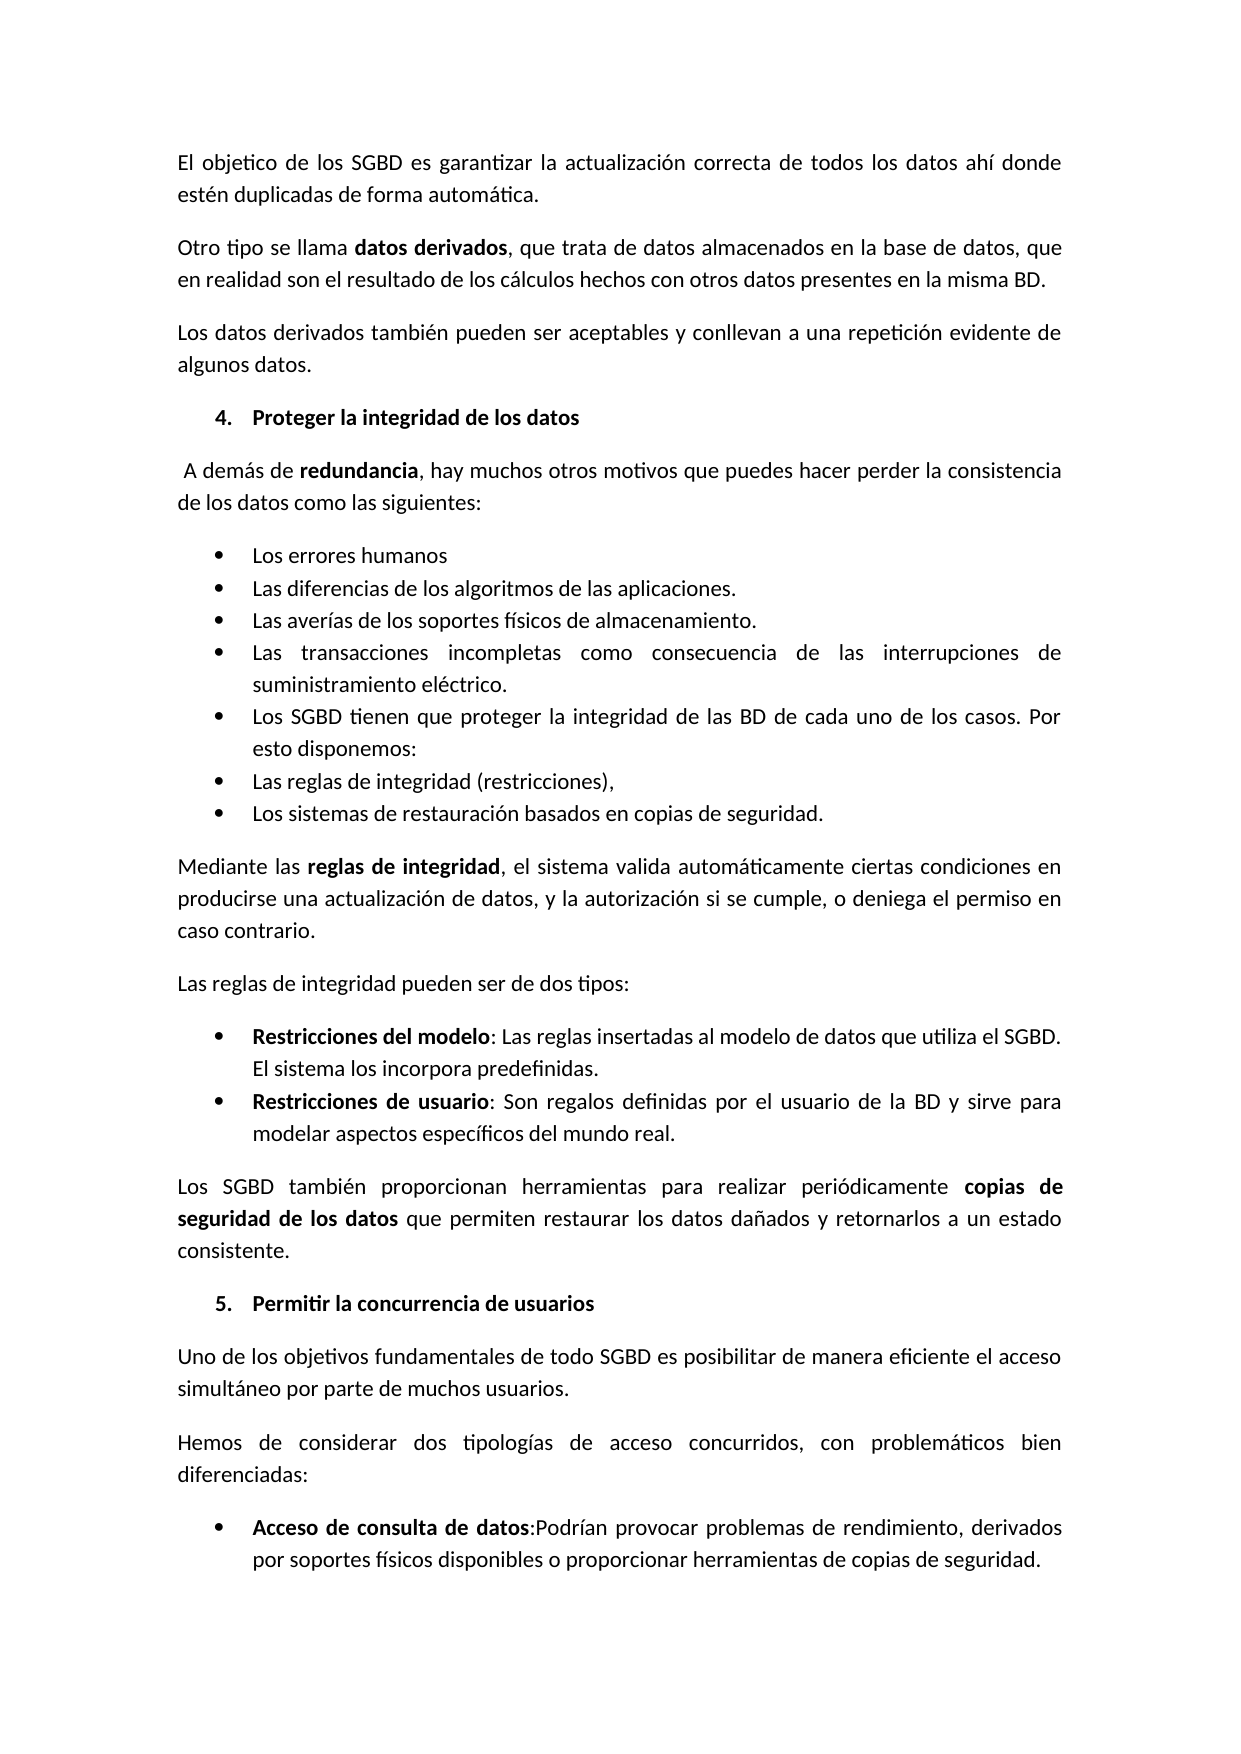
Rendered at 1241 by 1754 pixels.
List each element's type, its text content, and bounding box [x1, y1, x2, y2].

text Hemos de considerar dos tipologías de acceso concurridos, con problemáticos bien diferenciadas: [177, 1428, 1063, 1488]
text Las reglas de integridad pueden ser de dos tipos: [177, 969, 1063, 997]
list Los sistemas de restauración basados en copias de seguridad. [215, 799, 1063, 827]
text Otro tipo se llama datos derivados, que trata de datos almacenados en la base de datos, que en realidad son el resultado de los cálculos hechos con otros datos presentes en la misma BD. [177, 233, 1063, 293]
text Los datos derivados también pueden ser aceptables y conllevan a una repetición evidente de algunos datos. [177, 318, 1063, 378]
text Los SGBD también proporcionan herramientas para realizar periódicamente copias de seguridad de los datos que permiten restaurar los datos dañados y retornarlos a un estado consistente. [177, 1172, 1063, 1264]
text Mediante las reglas de integridad, el sistema valida automáticamente ciertas condiciones en producirse una actualización de datos, y la autorización si se cumple, o deniega el permiso en caso contrario. [177, 852, 1063, 944]
list Permitir la concurrencia de usuarios [215, 1289, 1063, 1317]
list Acceso de consulta de datos:Podrían provocar problemas de rendimiento, derivados por soportes físicos disponibles o proporcionar herramientas de copias de seguridad. [215, 1513, 1063, 1573]
list Las reglas de integridad (restricciones), [215, 767, 1063, 795]
list Las transacciones incompletas como consecuencia de las interrupciones de suministramiento eléctrico. [215, 638, 1063, 698]
list Los errores humanos [215, 541, 1063, 569]
list Las averías de los soportes físicos de almacenamiento. [215, 606, 1063, 634]
list Las diferencias de los algoritmos de las aplicaciones. [215, 574, 1063, 602]
list Restricciones del modelo: Las reglas insertadas al modelo de datos que utiliza el SGBD. El sistema los incorpora predefinidas. [215, 1022, 1063, 1083]
list Los SGBD tienen que proteger la integridad de las BD de cada uno de los casos. Por esto disponemos: [215, 702, 1063, 763]
text A demás de redundancia, hay muchos otros motivos que puedes hacer perder la consistencia de los datos como las siguientes: [177, 456, 1063, 516]
list Proteger la integridad de los datos [215, 403, 1063, 431]
text Uno de los objetivos fundamentales de todo SGBD es posibilitar de manera eficiente el acceso simultáneo por parte de muchos usuarios. [177, 1342, 1063, 1403]
list Restricciones de usuario: Son regalos definidas por el usuario de la BD y sirve para modelar aspectos específicos del mundo real. [215, 1087, 1063, 1147]
text El objetico de los SGBD es garantizar la actualización correcta de todos los datos ahí donde estén duplicadas de forma automática. [177, 148, 1063, 208]
